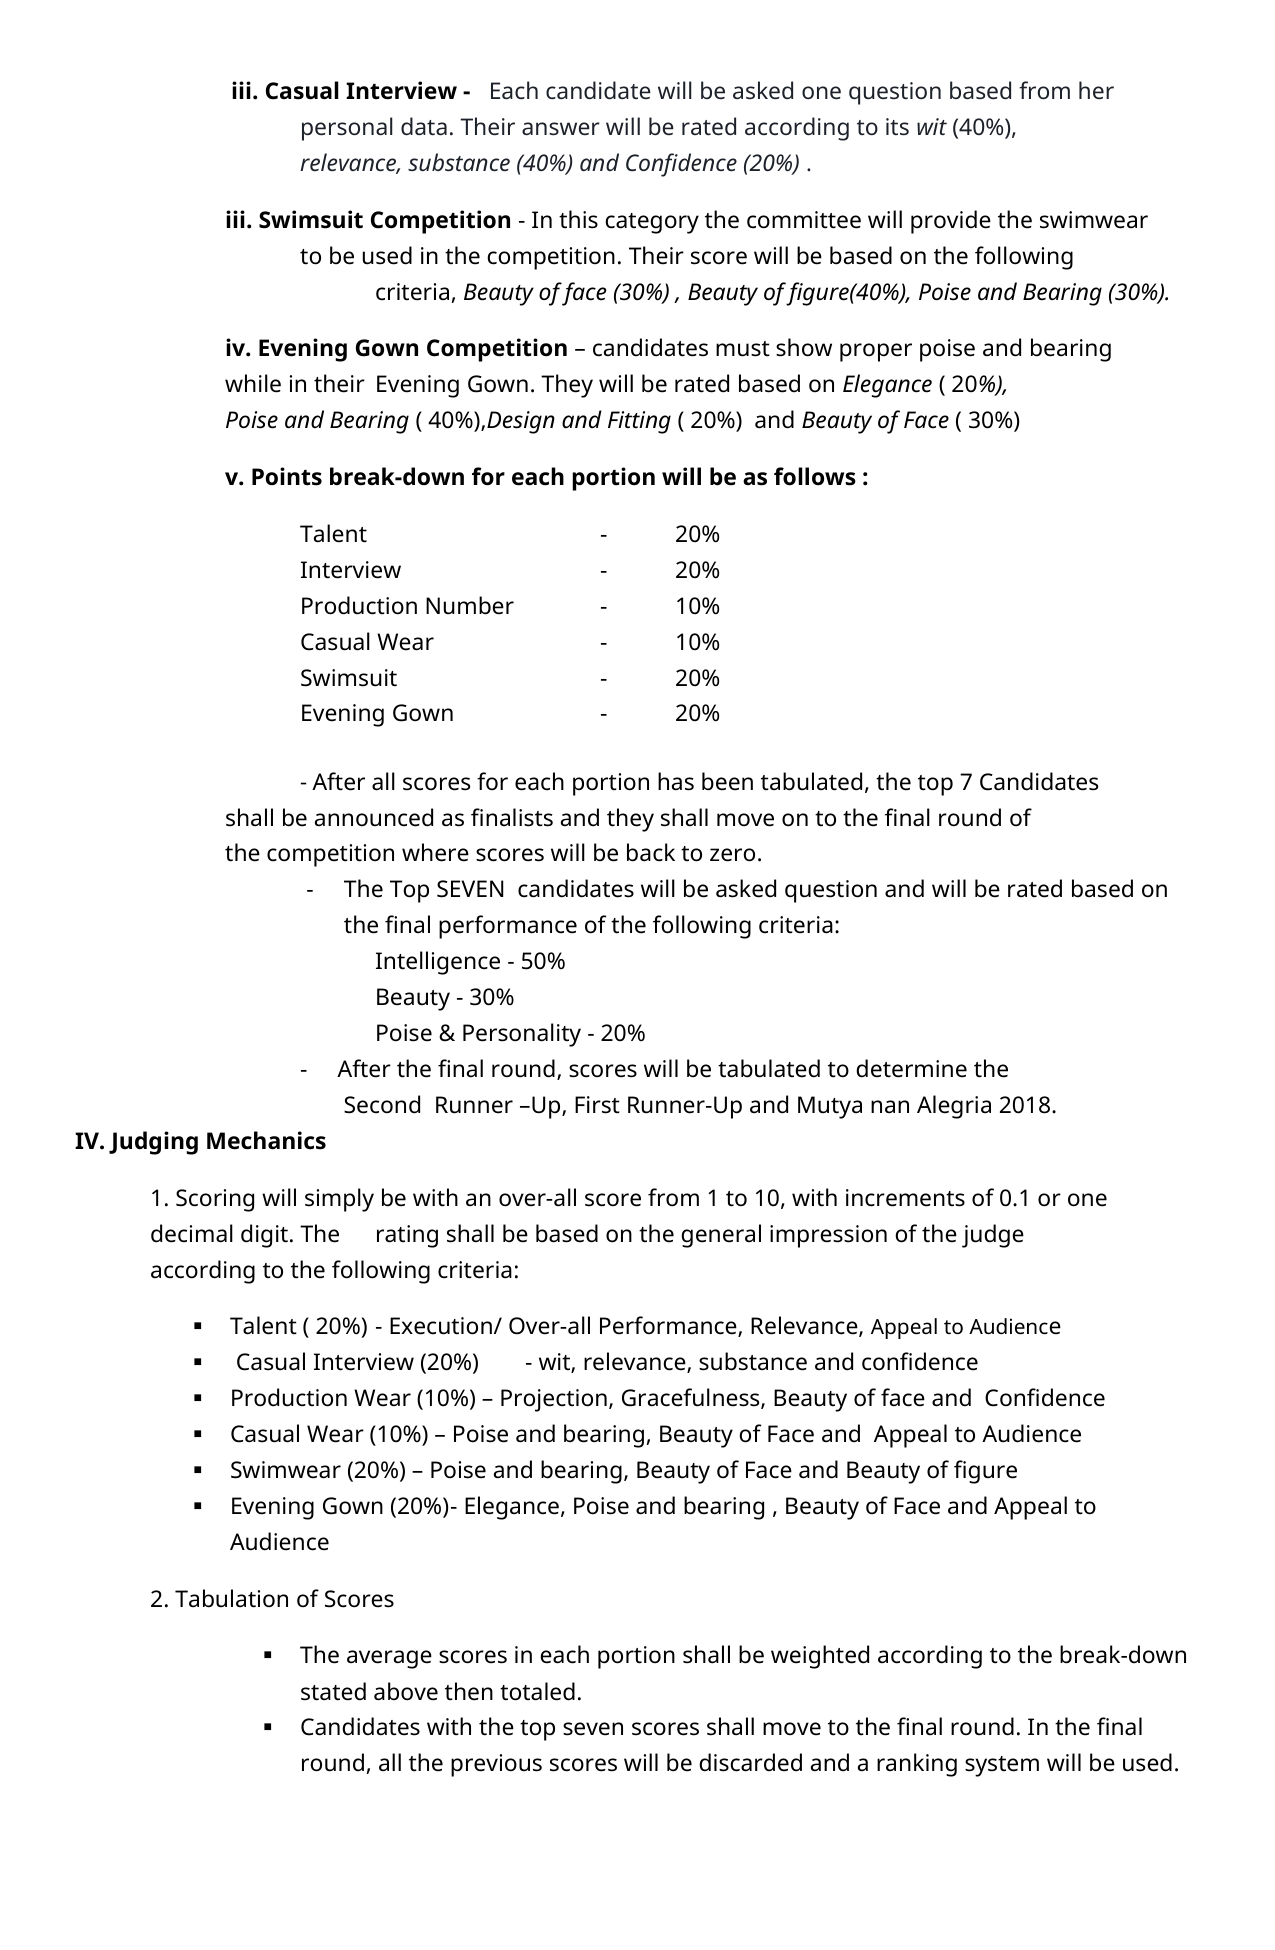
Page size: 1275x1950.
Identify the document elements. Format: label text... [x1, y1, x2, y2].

text iii. Swimsuit Competition - In this category the committee will provide the swimwear to be used in the competition. Their score will be based on the following criteria, Beauty of face (30%) , Beauty of figure(40%), Poise and Bearing (30%). [75, 204, 1200, 307]
text Intelligence - 50% [75, 945, 1200, 976]
list The average scores in each portion shall be weighted according to the break-down stated above then totaled. [262, 1639, 1200, 1707]
text Beauty - 30% [75, 981, 1200, 1012]
list Talent ( 20%) - Execution/ Over-all Performance, Relevance, Appeal to Audience [192, 1310, 1200, 1342]
list Production Wear (10%) – Projection, Gracefulness, Beauty of face and Confidence [192, 1382, 1200, 1413]
text Interview - 20% [75, 554, 1200, 585]
text iii. Casual Interview - Each candidate will be asked one question based from her personal data. Their answer will be rated according to its wit (40%), relevance, substance (40%) and Confidence (20%) . [75, 75, 1200, 178]
list Second Runner –Up, First Runner-Up and Mutya nan Alegria 2018. [337, 1089, 1200, 1120]
list The Top SEVEN candidates will be asked question and will be rated based on the final performance of the following criteria: [306, 873, 1200, 941]
text Swimsuit - 20% [75, 661, 1200, 693]
text Casual Wear - 10% [75, 626, 1200, 657]
text IV. Judging Mechanics [75, 1125, 1200, 1156]
list After the final round, scores will be tabulated to determine the [300, 1053, 1200, 1084]
text - After all scores for each portion has been tabulated, the top 7 Candidates shall be announced as finalists and they shall move on to the final round of the competition where scores will be back to zero. [75, 766, 1200, 869]
list Casual Wear (10%) – Poise and bearing, Beauty of Face and Appeal to Audience [192, 1418, 1200, 1449]
list Casual Interview (20%) - wit, relevance, substance and confidence [192, 1346, 1200, 1377]
list Candidates with the top seven scores shall move to the final round. In the final round, all the previous scores will be discarded and a ranking system will be used. [262, 1711, 1200, 1778]
list Swimwear (20%) – Poise and bearing, Beauty of Face and Beauty of figure [192, 1454, 1200, 1485]
text Talent - 20% [75, 518, 1200, 549]
text Evening Gown - 20% [75, 697, 1200, 729]
text 2. Tabulation of Scores [75, 1583, 1200, 1614]
text Poise & Personality - 20% [75, 1017, 1200, 1048]
text iv. Evening Gown Competition – candidates must show proper poise and bearing while in their Evening Gown. They will be rated based on Elegance ( 20%), Poise and Bearing ( 40%),Design and Fitting ( 20%) and Beauty of Face ( 30%) [75, 332, 1200, 435]
text Production Number - 10% [75, 589, 1200, 621]
text v. Points break-down for each portion will be as follows : [75, 461, 1200, 492]
text 1. Scoring will simply be with an over-all score from 1 to 10, with increments of 0.1 or one decimal digit. The rating shall be based on the general impression of the judge according to the following criteria: [75, 1182, 1200, 1285]
list Evening Gown (20%) - Elegance, Poise and bearing , Beauty of Face and Appeal to Audience [192, 1490, 1200, 1557]
